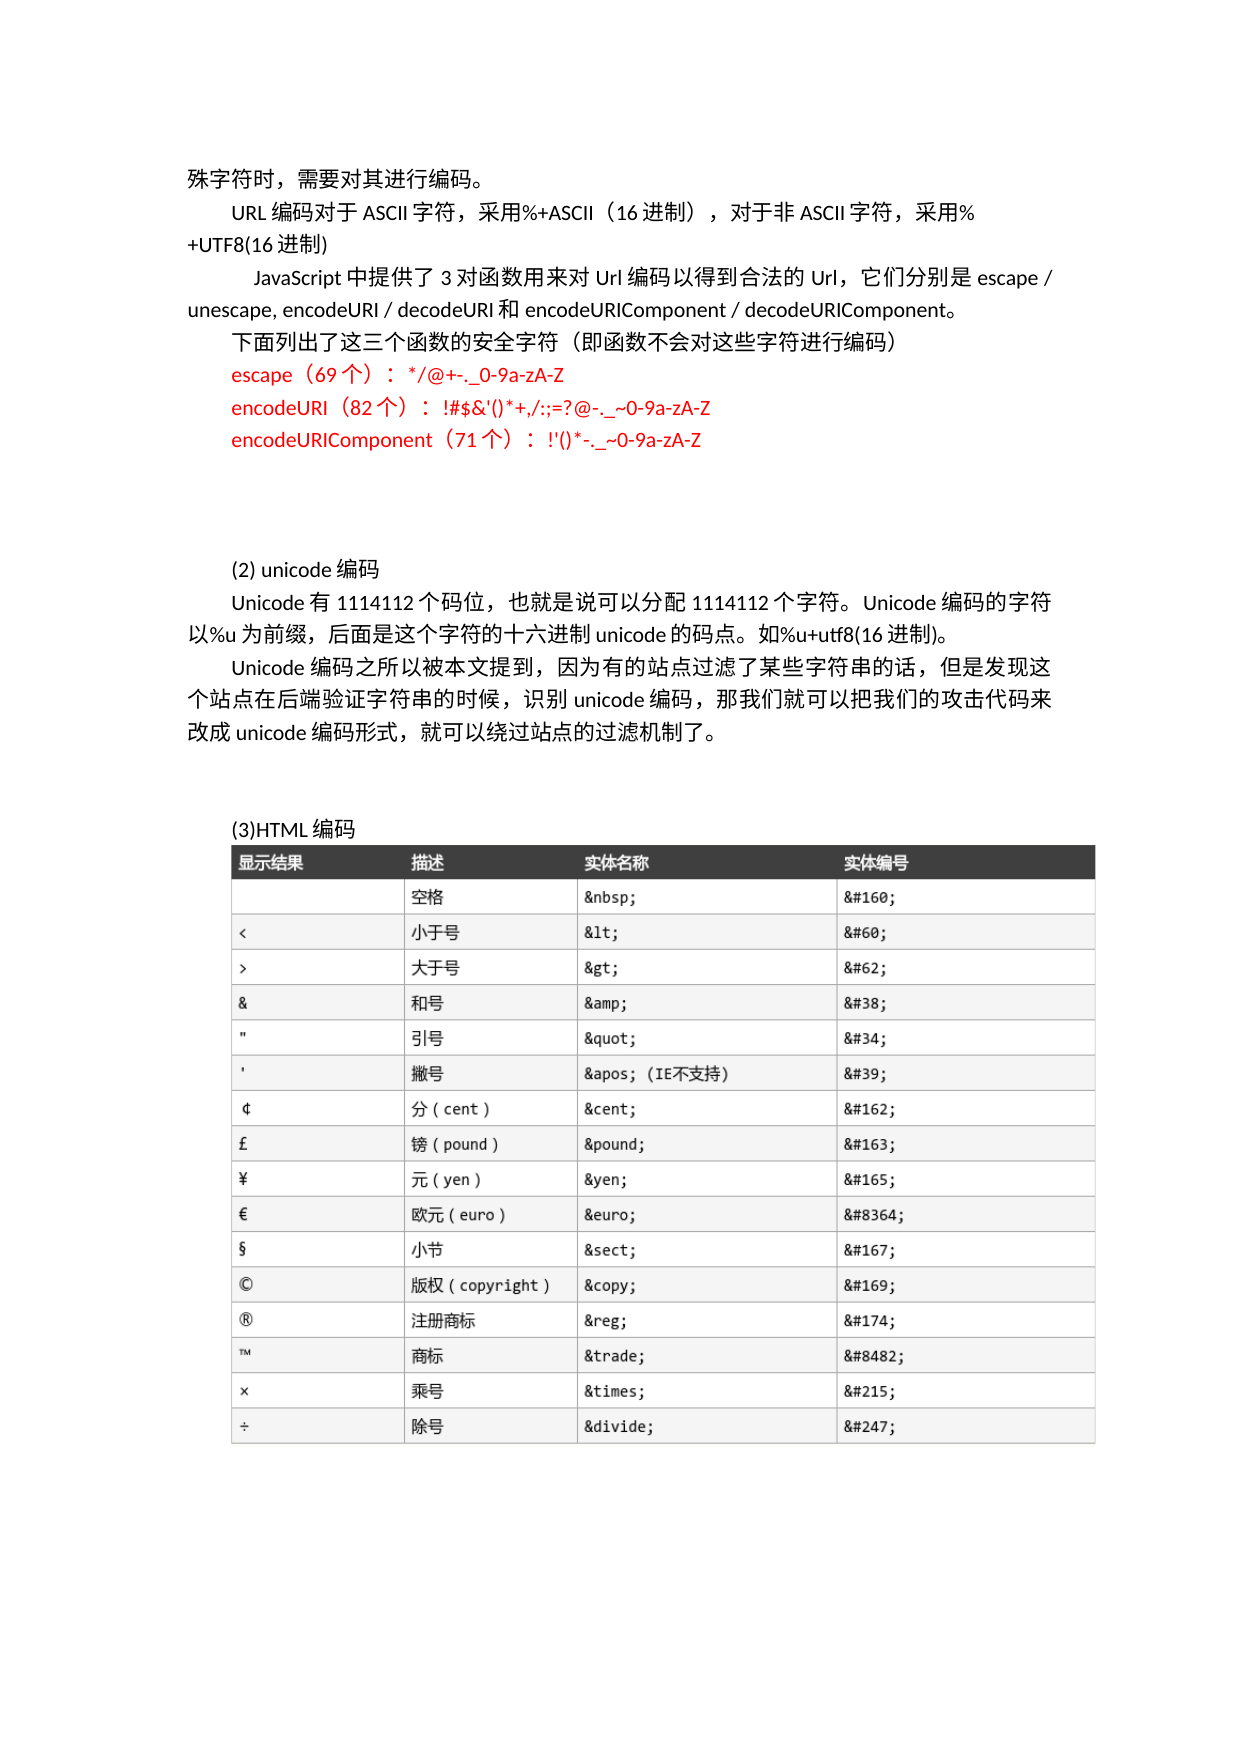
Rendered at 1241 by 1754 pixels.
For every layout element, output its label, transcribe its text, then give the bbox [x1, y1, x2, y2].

text encodeURI（82个）：!#$&'()*+,/:;=?@-._~0-9a-zA-Z [187, 389, 1053, 422]
text URL编码对于ASCII字符，采用%+ASCII（16进制），对于非ASCII字符，采用%+UTF8(16进制) [187, 194, 1053, 259]
text 保留字符:冒号用于分隔协议和主机，/用于分隔主机和路径，?用于分隔路径和查询参数，等等。还有一些字符（!$&'()*+,;=）用于在每个组件中起到分隔作用的，如=用于表示查询参数中的键值对，&符号用于分隔查询多个键值对。当组件中的普通数据包含这些特殊字符时，需要对其进行编码。 [187, 162, 1053, 194]
text JavaScript中提供了3对函数用来对Url编码以得到合法的Url，它们分别是escape / unescape, encodeURI / decodeURI和encodeURIComponent / decodeURIComponent。 [187, 259, 1053, 324]
picture [231, 844, 1096, 1447]
text (3)HTML编码 [187, 812, 1053, 844]
text (2) unicode编码 [187, 552, 1053, 584]
text Unicode有1114112个码位，也就是说可以分配1114112个字符。Unicode编码的字符以%u为前缀，后面是这个字符的十六进制unicode的码点。如%u+utf8(16进制)。 [187, 584, 1053, 649]
text 下面列出了这三个函数的安全字符（即函数不会对这些字符进行编码） [187, 324, 1053, 357]
text Unicode编码之所以被本文提到，因为有的站点过滤了某些字符串的话，但是发现这个站点在后端验证字符串的时候，识别unicode编码，那我们就可以把我们的攻击代码来改成unicode编码形式，就可以绕过站点的过滤机制了。 [187, 649, 1053, 747]
text escape（69个）：*/@+-._0-9a-zA-Z [187, 357, 1053, 389]
text encodeURIComponent（71个）：!'()*-._~0-9a-zA-Z [187, 422, 1053, 454]
